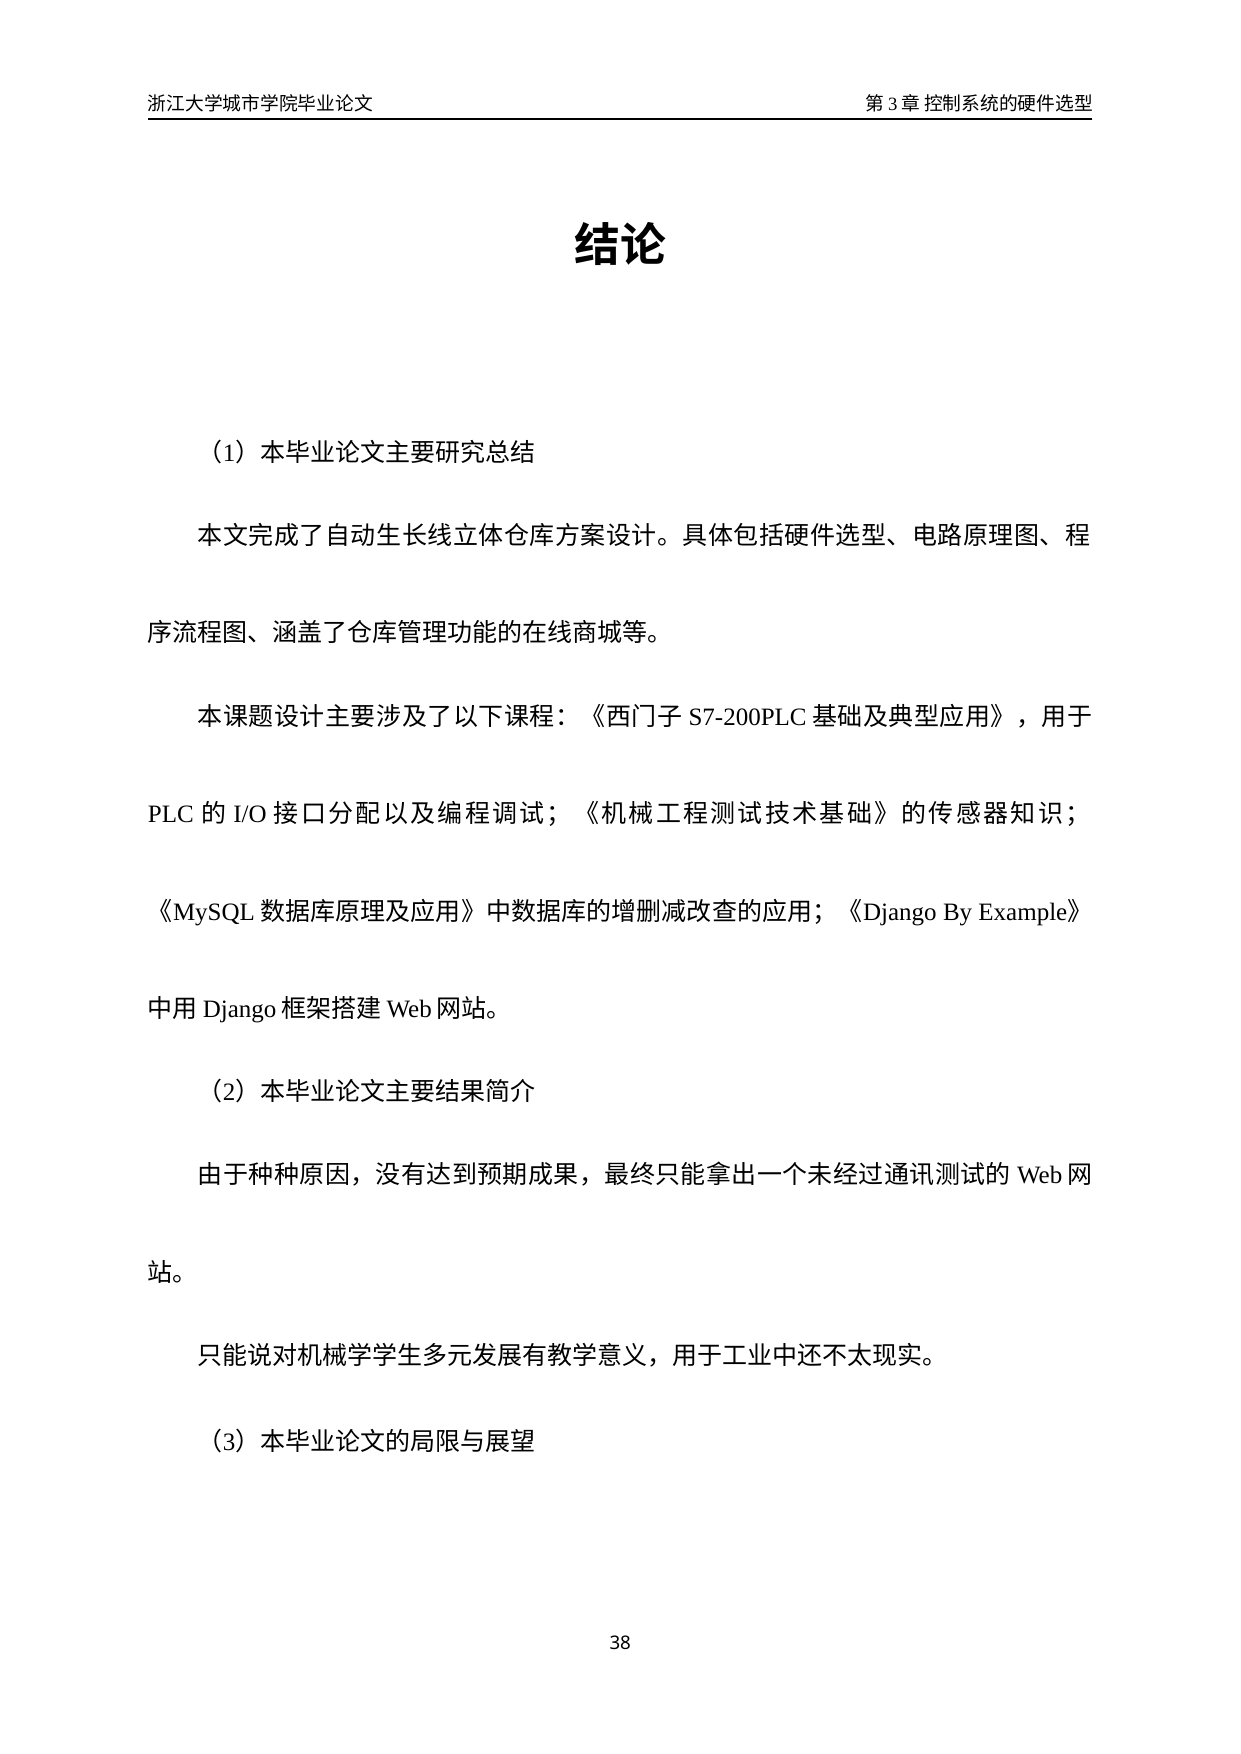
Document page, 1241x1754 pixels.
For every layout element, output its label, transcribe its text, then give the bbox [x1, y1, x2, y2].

text （3）本毕业论文的局限与展望 [198, 1407, 1092, 1472]
text （2）本毕业论文主要结果简介 [148, 1057, 1092, 1122]
subtitle 结论 [148, 192, 1092, 290]
text 本文完成了自动生长线立体仓库方案设计。具体包括硬件选型、电路原理图、程序流程图、涵盖了仓库管理功能的在线商城等。 [148, 501, 1092, 663]
text （1）本毕业论文主要研究总结 [148, 418, 1092, 483]
text 只能说对机械学学生多元发展有教学意义，用于工业中还不太现实。 [148, 1321, 1092, 1386]
text 本课题设计主要涉及了以下课程：《西门子S7-200PLC基础及典型应用》，用于PLC的I/O接口分配以及编程调试；《机械工程测试技术基础》的传感器知识；《MySQL数据库原理及应用》中数据库的增删减改查的应用；《Django By Example》中用Django框架搭建Web网站。 [148, 682, 1092, 1039]
text 由于种种原因，没有达到预期成果，最终只能拿出一个未经过通讯测试的Web网站。 [148, 1140, 1092, 1303]
